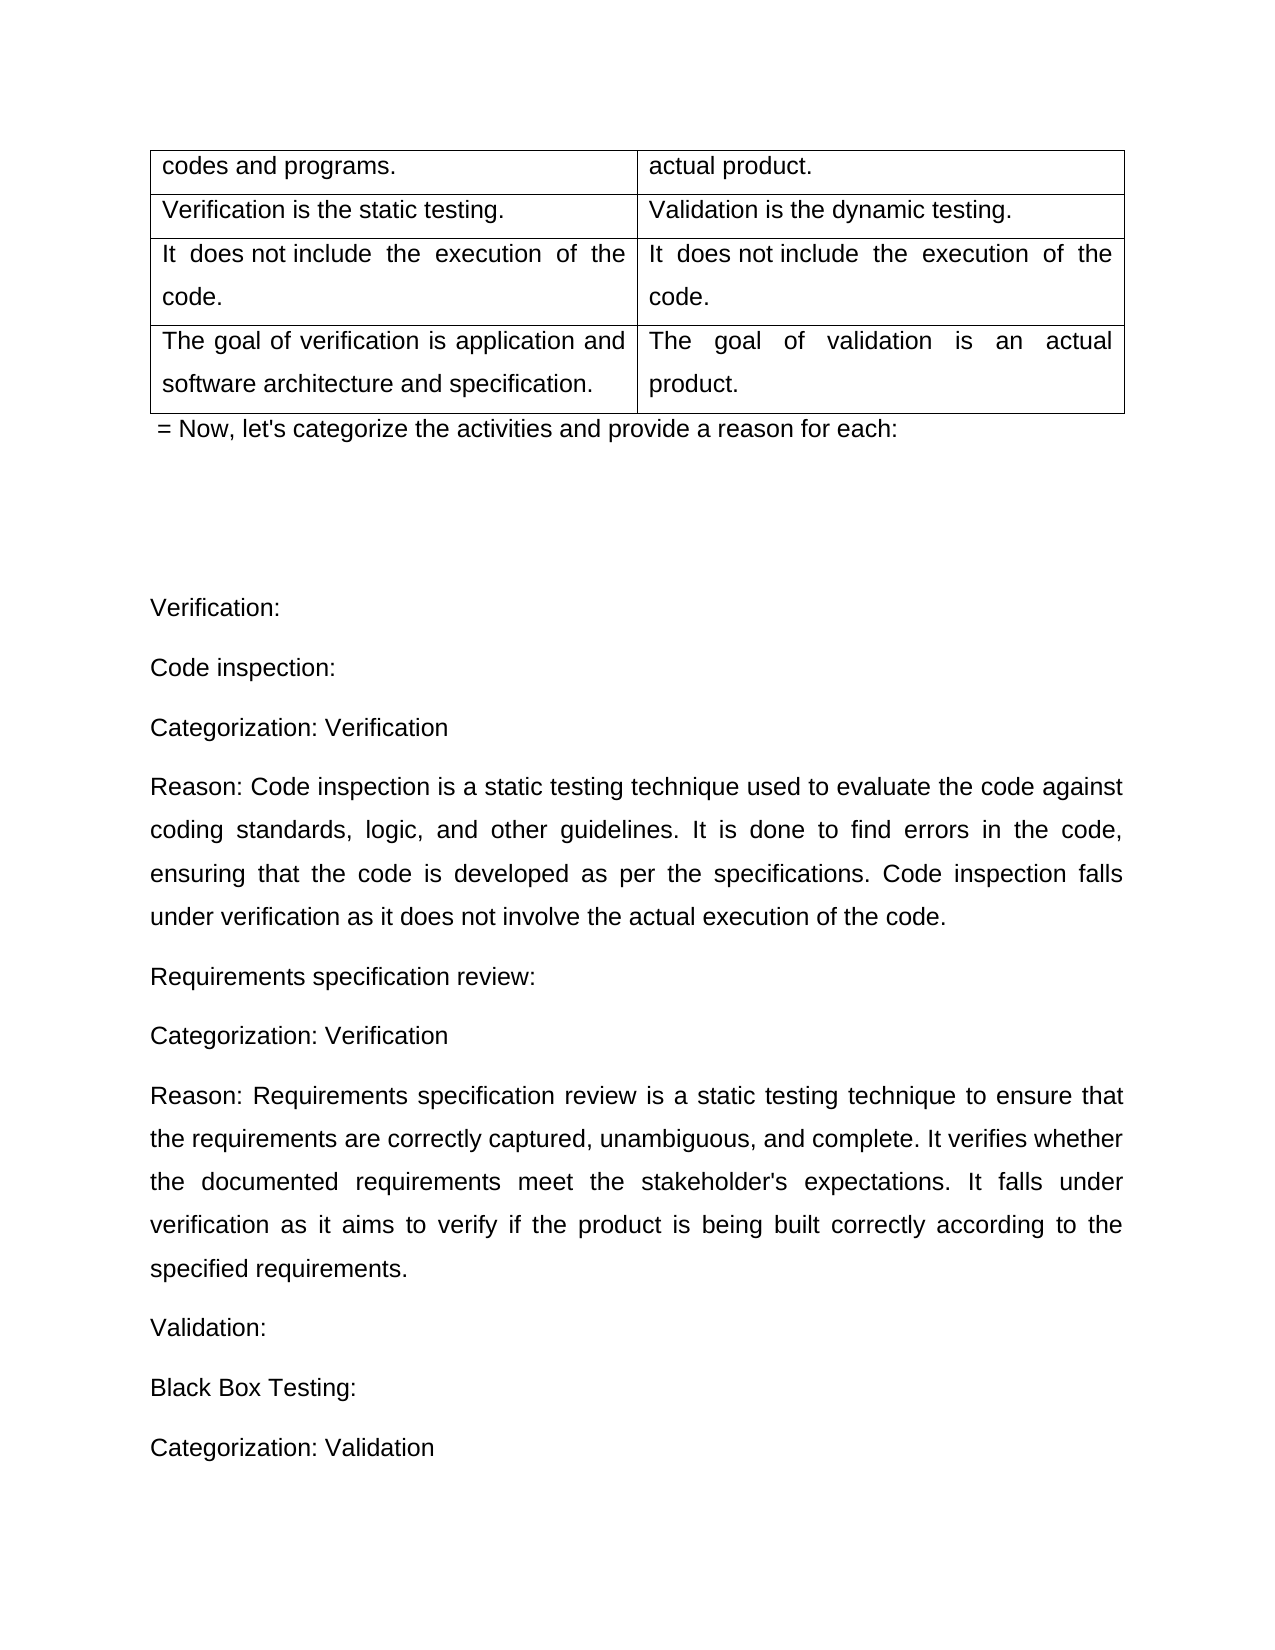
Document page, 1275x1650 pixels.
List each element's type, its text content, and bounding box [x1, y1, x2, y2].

table_cell Verification is the static testing. [151, 195, 637, 238]
text Categorization: Validation [150, 1433, 1125, 1462]
text Reason: Requirements specification review is a static testing technique to ensure that the requirements are correctly captured, unambiguous, and complete. It verifies whether the documented requirements meet the stakeholder's expectations. It falls under verification as it aims to verify if the product is being built correctly according to the specified requirements. [150, 1081, 1125, 1282]
text Code inspection: [150, 653, 1125, 681]
text Reason: Code inspection is a static testing technique used to evaluate the code against coding standards, logic, and other guidelines. It is done to find errors in the code, ensuring that the code is developed as per the specifications. Code inspection falls under verification as it does not involve the actual execution of the code. [150, 772, 1125, 930]
table_cell It does not include the execution of the code. [151, 239, 637, 325]
text = Now, let's categorize the activities and provide a reason for each: [150, 414, 1125, 442]
table_cell The goal of verification is application and software architecture and specification. [151, 326, 637, 412]
text Categorization: Verification [150, 712, 1125, 741]
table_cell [151, 151, 637, 194]
table_cell Validation is the dynamic testing. [638, 195, 1124, 238]
text Validation: [150, 1313, 1125, 1342]
text Verification: [150, 593, 1125, 622]
text Black Box Testing: [150, 1373, 1125, 1402]
text Requirements specification review: [150, 961, 1125, 990]
text Categorization: Verification [150, 1021, 1125, 1050]
table_cell It does not include the execution of the code. [638, 239, 1124, 325]
table_cell The goal of validation is an actual product. [638, 326, 1124, 412]
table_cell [638, 151, 1124, 194]
